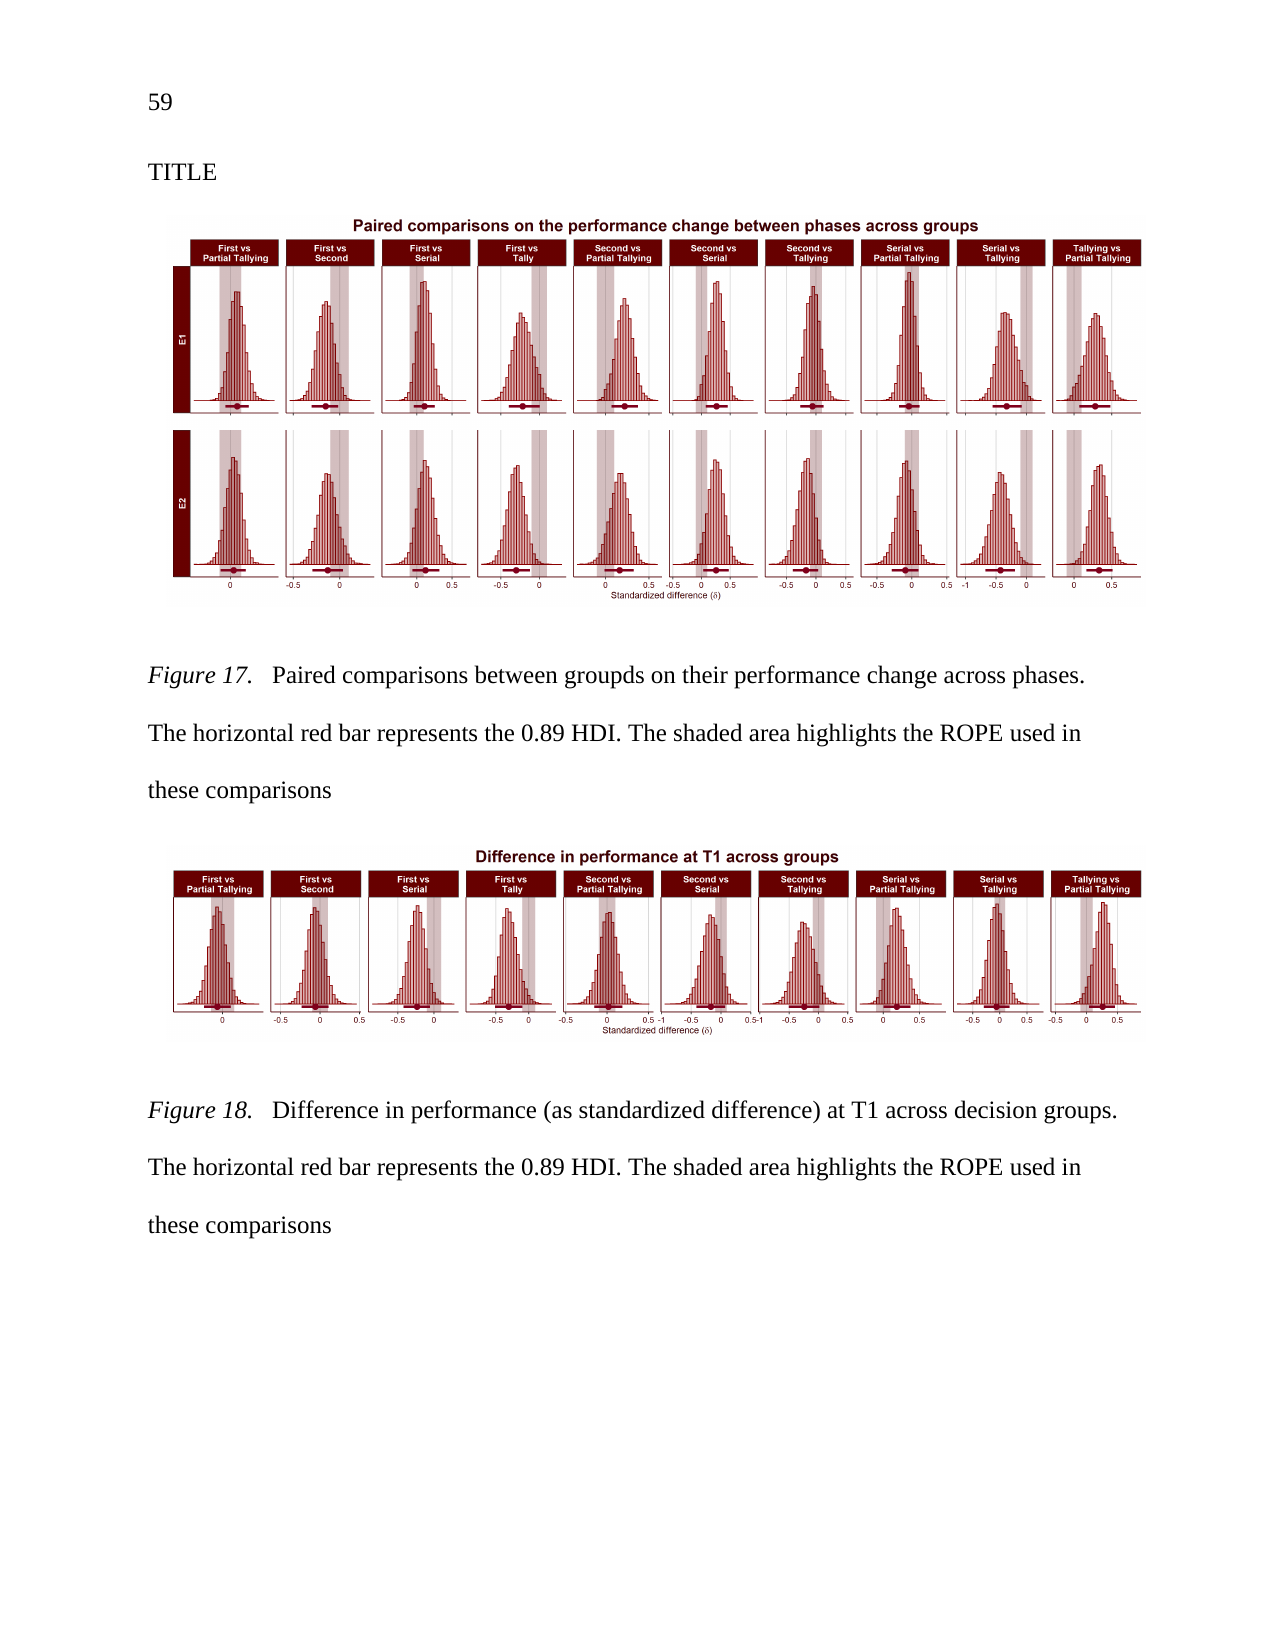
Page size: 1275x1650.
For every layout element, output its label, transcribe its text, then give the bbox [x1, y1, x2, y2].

picture [166, 215, 1146, 607]
picture [166, 845, 1146, 1042]
text Figure 17. Paired comparisons between groupds on their performance change across phases. The horizontal red bar represents the 0.89 HDI. The shaded area highlights the ROPE used in these comparisons [148, 660, 1127, 804]
text Figure 18. Difference in performance (as standardized difference) at T1 across decision groups. The horizontal red bar represents the 0.89 HDI. The shaded area highlights the ROPE used in these comparisons [148, 1095, 1127, 1239]
